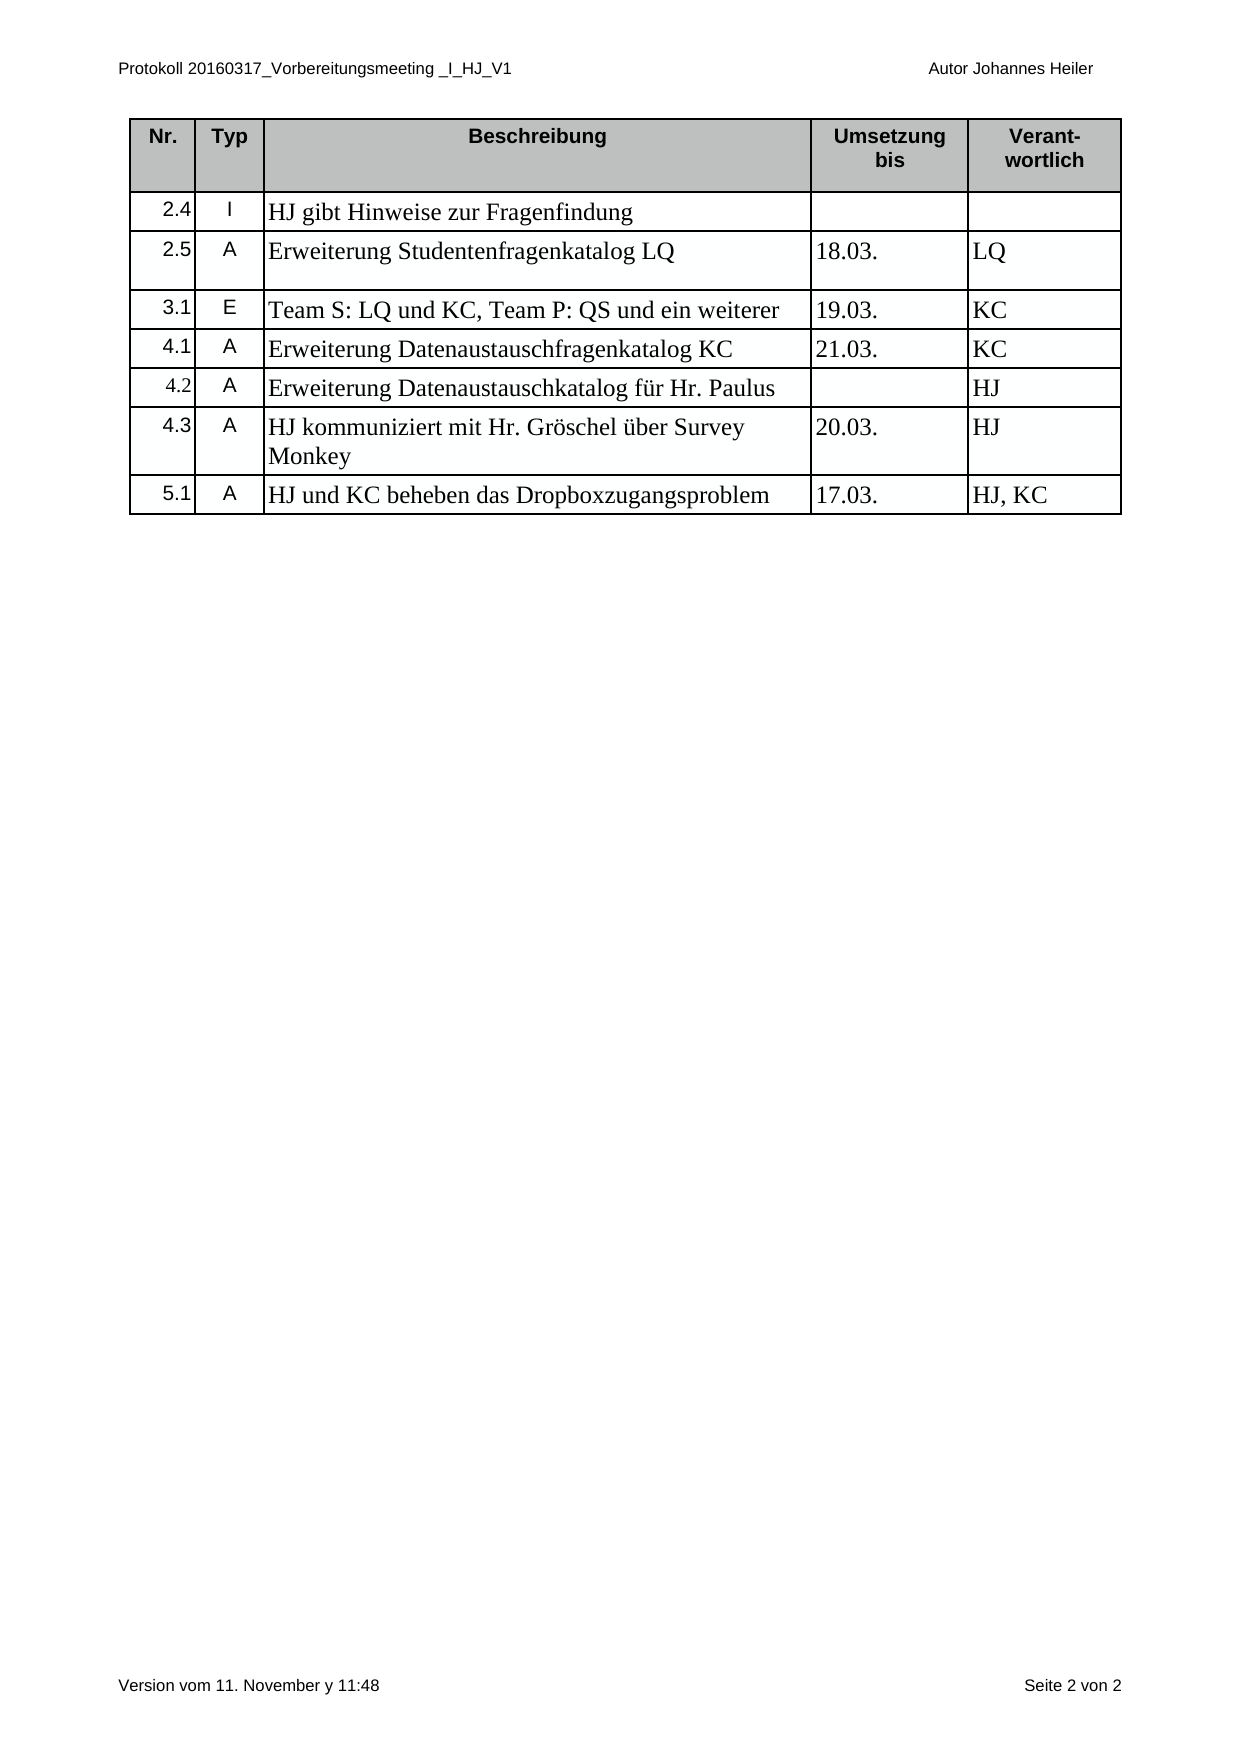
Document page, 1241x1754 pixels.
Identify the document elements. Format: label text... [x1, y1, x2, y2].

table_cell 2.5 [131, 232, 194, 289]
table_cell 4.3 [131, 408, 194, 474]
table_header Typ [196, 120, 263, 191]
table_cell A [196, 408, 263, 474]
table_cell [812, 369, 967, 406]
table_header Umsetzung bis [812, 120, 967, 191]
table_cell Erweiterung Datenaustauschfragenkatalog KC [265, 330, 810, 367]
table_cell KC [969, 330, 1120, 367]
table_cell LQ [969, 232, 1120, 289]
table_cell 4.1 [131, 330, 194, 367]
table_cell 2.4 [131, 193, 194, 230]
table_cell 21.03. [812, 330, 967, 367]
table_cell 3.1 [131, 291, 194, 328]
table_cell [969, 193, 1120, 230]
table_cell I [196, 193, 263, 230]
table_header Beschreibung [265, 120, 810, 191]
table_cell 19.03. [812, 291, 967, 328]
table_cell Erweiterung Studentenfragenkatalog LQ [265, 232, 810, 289]
table_cell 18.03. [812, 232, 967, 289]
table_cell 17.03. [812, 476, 967, 513]
table_header Verant-wortlich [969, 120, 1120, 191]
table_cell A [196, 369, 263, 406]
table_cell HJ und KC beheben das Dropboxzugangsproblem [265, 476, 810, 513]
table_cell A [196, 330, 263, 367]
table_cell Erweiterung Datenaustauschkatalog für Hr. Paulus [265, 369, 810, 406]
table_cell HJ kommuniziert mit Hr. Gröschel über Survey Monkey [265, 408, 810, 474]
table_cell HJ [969, 369, 1120, 406]
table_cell HJ [969, 408, 1120, 474]
table_cell A [196, 476, 263, 513]
table_cell HJ, KC [969, 476, 1120, 513]
table_cell HJ gibt Hinweise zur Fragenfindung [265, 193, 810, 230]
table_cell 5.1 [131, 476, 194, 513]
table_cell [812, 193, 967, 230]
table_cell 4.2 [131, 369, 194, 406]
table_cell A [196, 232, 263, 289]
table_cell E [196, 291, 263, 328]
table_cell KC [969, 291, 1120, 328]
table_cell 20.03. [812, 408, 967, 474]
table_cell Team S: LQ und KC, Team P: QS und ein weiterer [265, 291, 810, 328]
table_header Nr. [131, 120, 194, 191]
